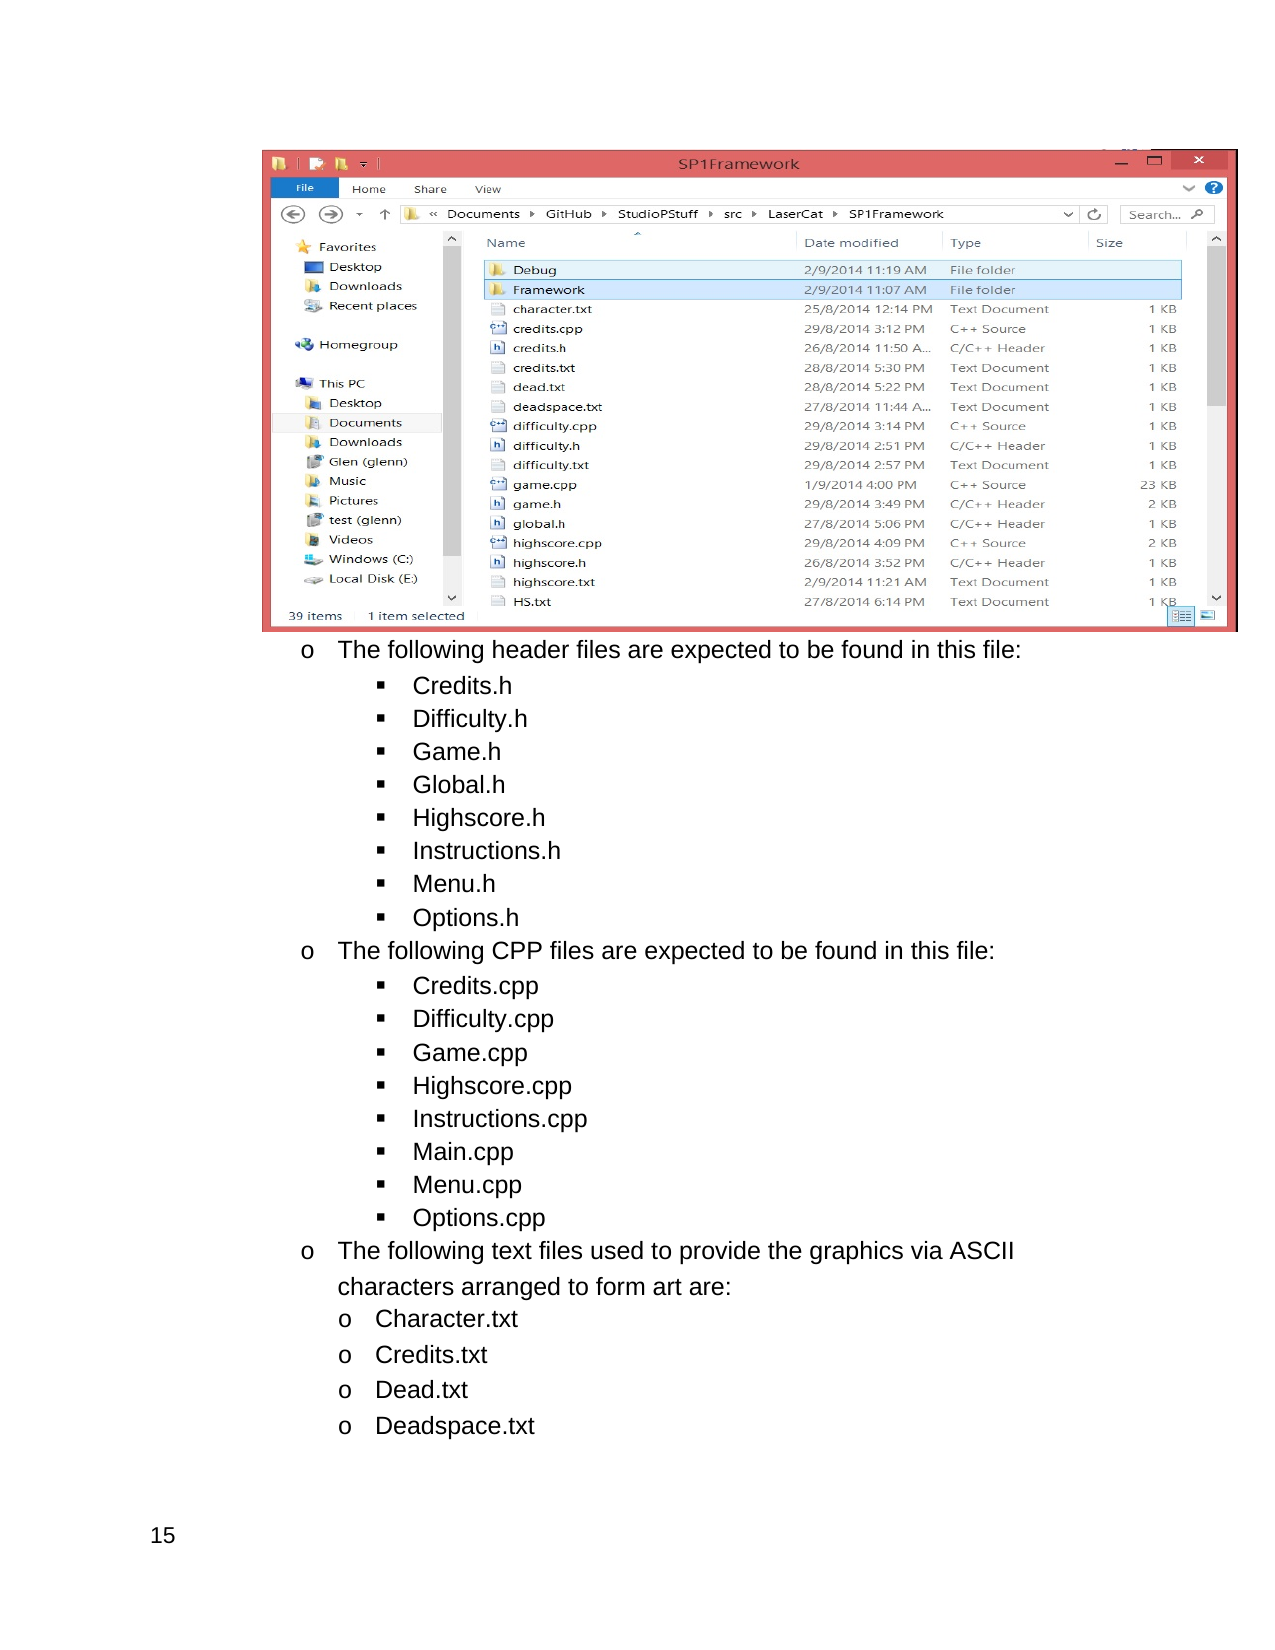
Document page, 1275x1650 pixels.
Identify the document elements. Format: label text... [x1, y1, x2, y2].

list Main.cpp [375, 1137, 1125, 1166]
list Instructions.cpp [375, 1104, 1125, 1133]
list Global.h [375, 770, 1125, 799]
list Game.cpp [375, 1037, 1125, 1066]
list Options.cpp [375, 1203, 1125, 1232]
list The following text files used to provide the graphics via ASCII characters arranged to form art are: [300, 1236, 1125, 1300]
list Difficulty.h [375, 704, 1125, 733]
list Credits.h [375, 671, 1125, 699]
list Highscore.cpp [375, 1071, 1125, 1099]
list Dead.txt [337, 1376, 1125, 1406]
list Menu.cpp [375, 1170, 1125, 1199]
list Options.h [375, 903, 1125, 931]
list Character.txt [337, 1304, 1125, 1335]
list Highscore.h [375, 803, 1125, 832]
list Difficulty.cpp [375, 1004, 1125, 1033]
list Credits.cpp [375, 971, 1125, 1000]
list The following CPP files are expected to be found in this file: [300, 936, 1125, 967]
list Credits.txt [337, 1340, 1125, 1371]
list Deadspace.txt [337, 1411, 1125, 1442]
list Instructions.h [375, 836, 1125, 865]
picture [262, 149, 1238, 632]
list Game.h [375, 737, 1125, 766]
list Menu.h [375, 869, 1125, 898]
list The following header files are expected to be found in this file: [300, 635, 1125, 666]
